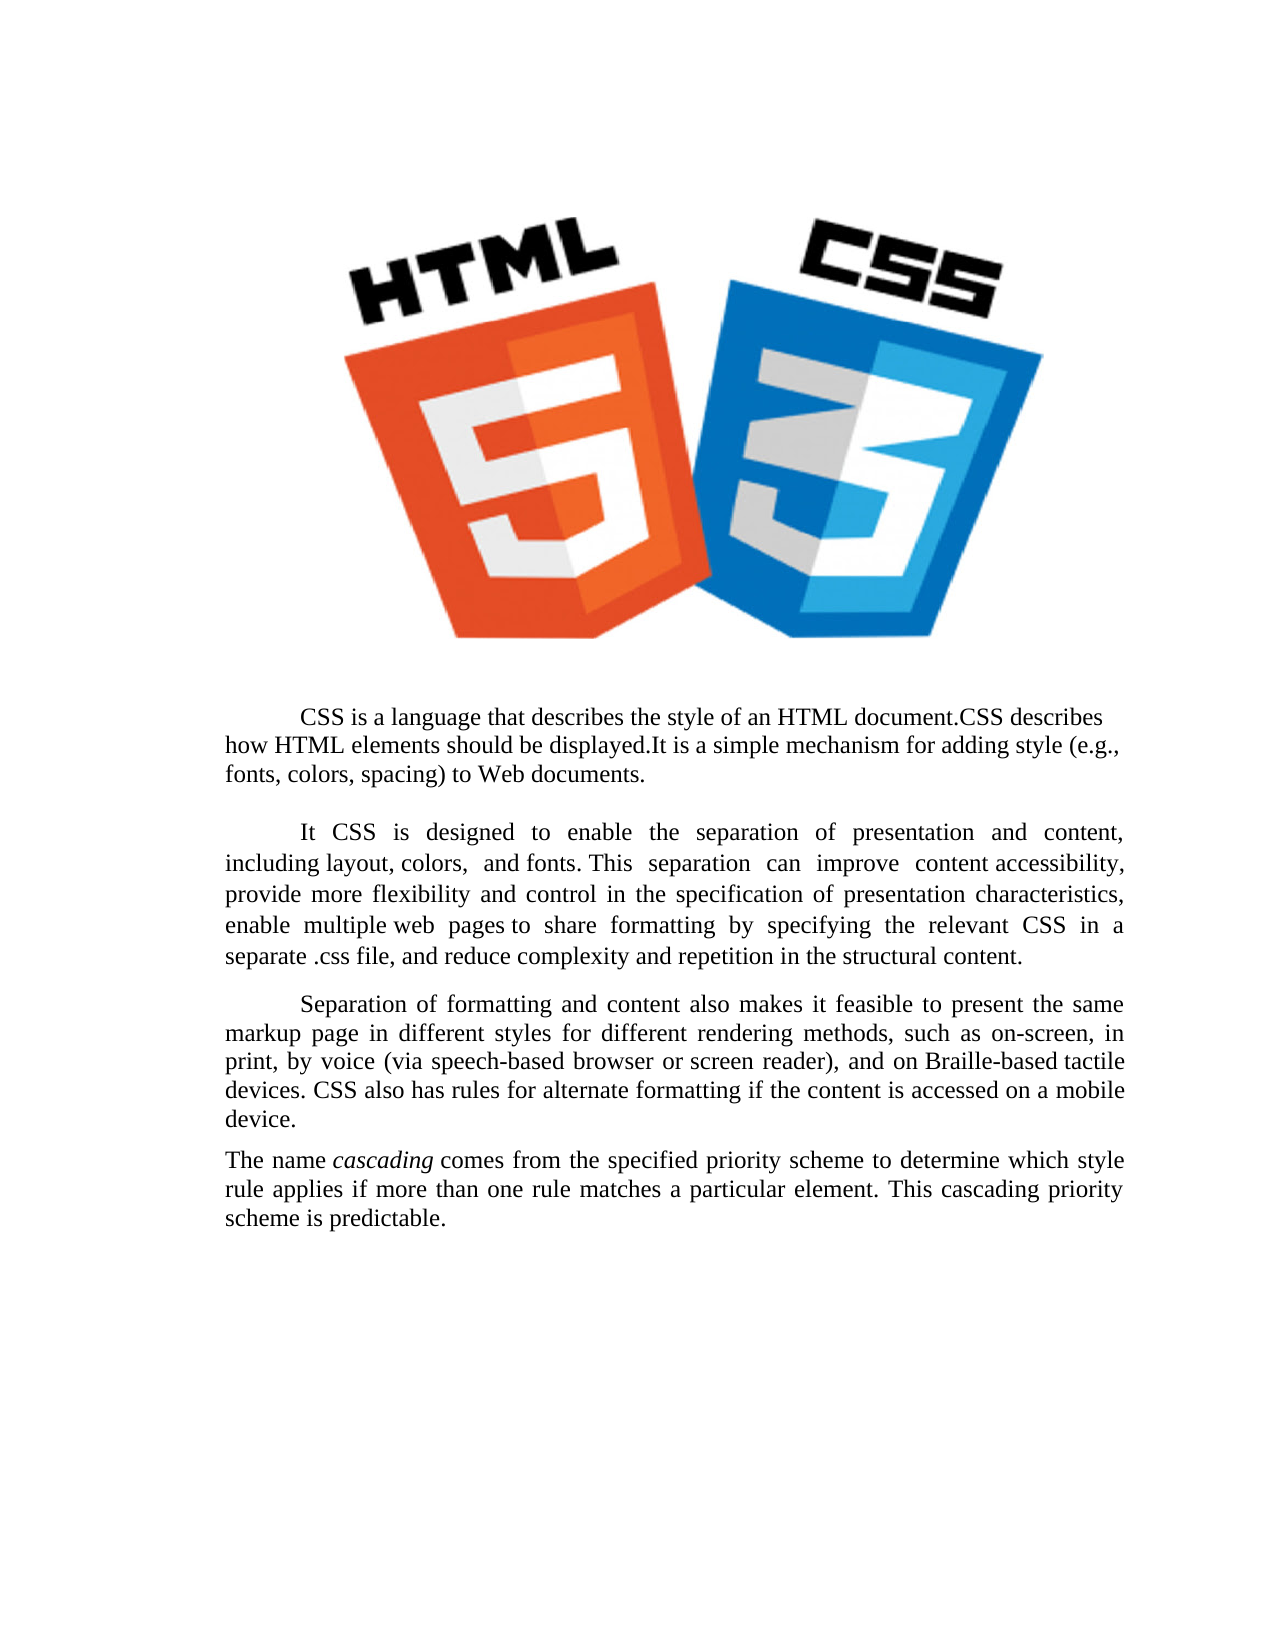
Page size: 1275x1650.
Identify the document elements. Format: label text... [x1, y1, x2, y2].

text CSS is a language that describes the style of an HTML document.CSS describes how HTML elements should be displayed.It is a simple mechanism for adding style (e.g., fonts, colors, spacing) to Web documents. [225, 702, 1125, 788]
picture [343, 217, 1044, 639]
text The name cascading comes from the specified priority scheme to determine which style rule applies if more than one rule matches a particular element. This cascading priority scheme is predictable. [225, 1145, 1125, 1231]
text It CSS is designed to enable the separation of presentation and content, including layout, colors, and fonts. This separation can improve content accessibility, provide more flexibility and control in the specification of presentation characteristics, enable multiple web pages to share formatting by specifying the relevant CSS in a separate .css file, and reduce complexity and repetition in the structural content. [225, 939, 1125, 970]
text Separation of formatting and content also makes it feasible to present the same markup page in different styles for different rendering methods, such as on-screen, in print, by voice (via speech-based browser or screen reader), and on Braille-based tactile devices. CSS also has rules for alternate formatting if the content is accessed on a mobile device. [225, 989, 1125, 1133]
text It CSS is designed to enable the separation of presentation and content, including layout, colors, and fonts. This separation can improve content accessibility, provide more flexibility and control in the specification of presentation characteristics, enable multiple web pages to share formatting by specifying the relevant CSS in a separate .css file, and reduce complexity and repetition in the structural content. [225, 817, 1125, 879]
